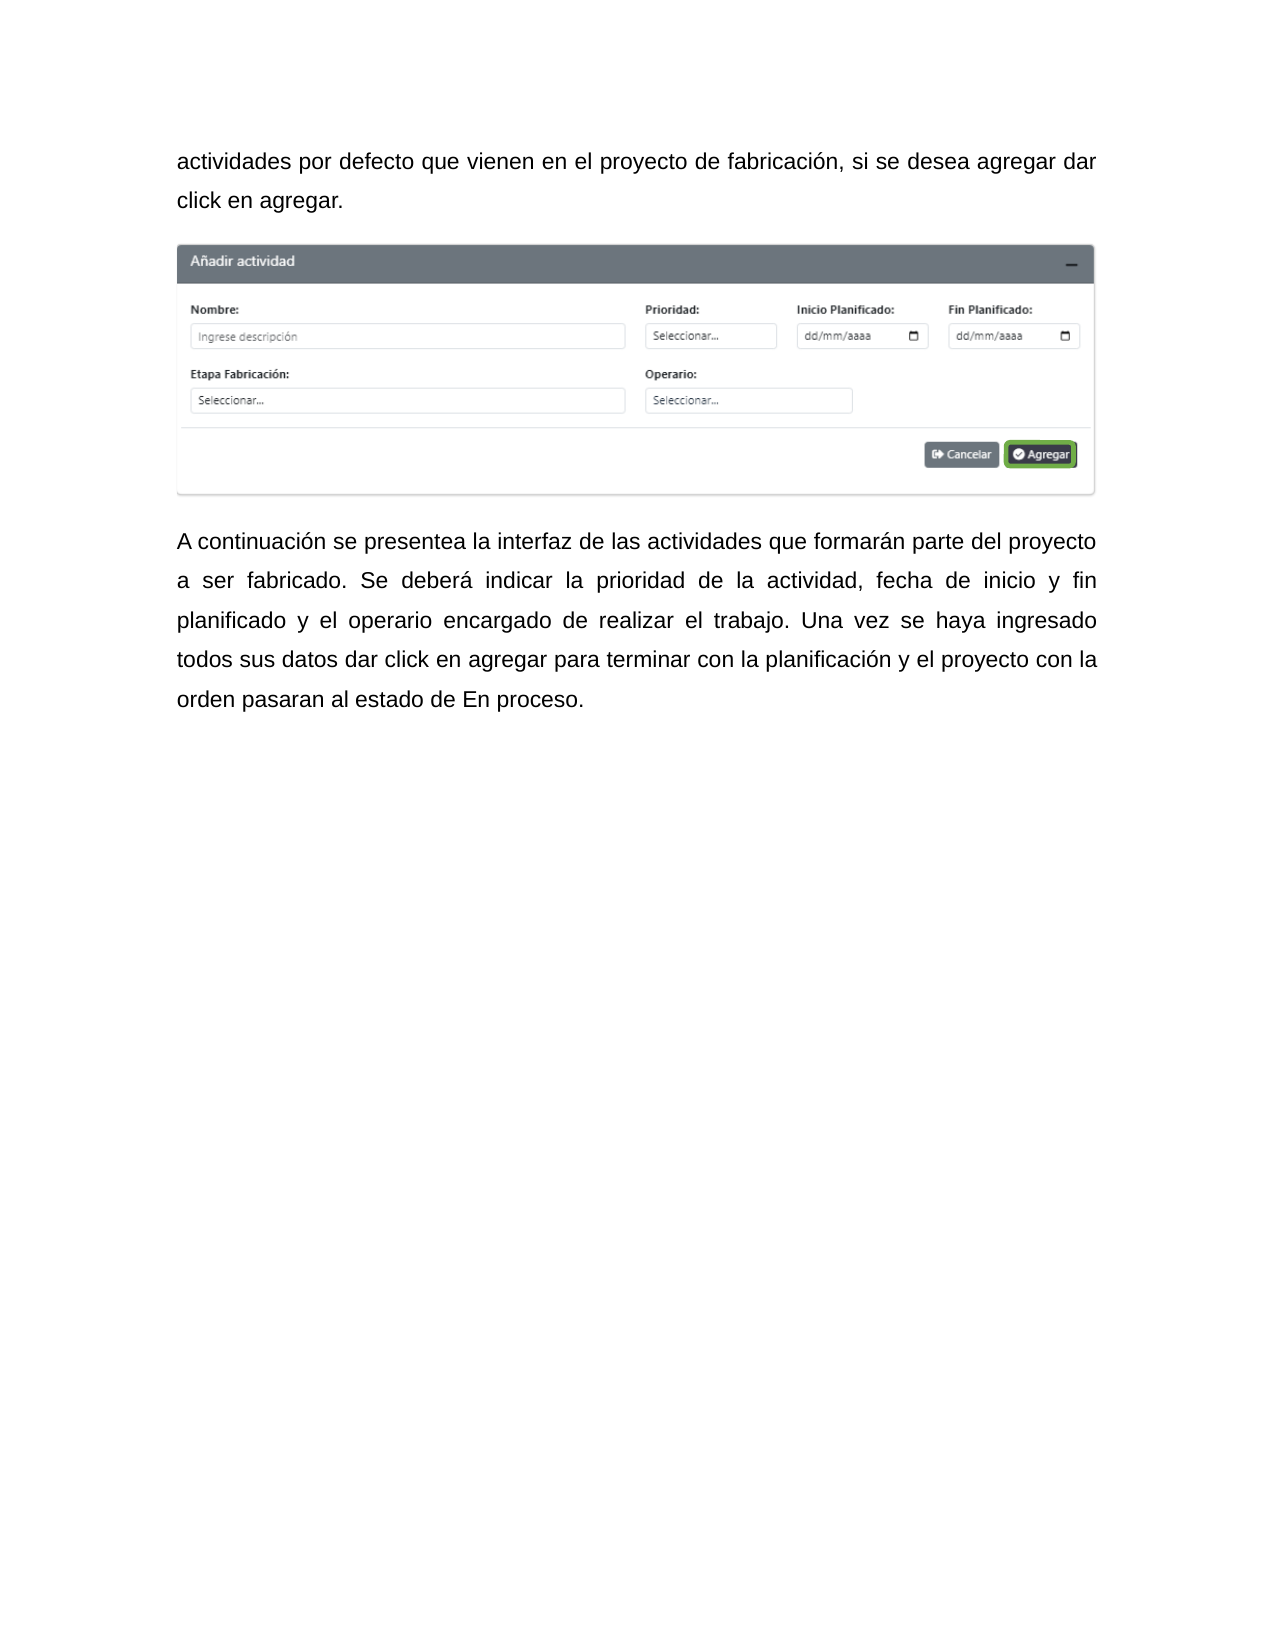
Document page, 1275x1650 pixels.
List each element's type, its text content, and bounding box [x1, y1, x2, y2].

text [177, 148, 1098, 213]
text A continuación se presentea la interfaz de las actividades que formarán parte del proyecto a ser fabricado. Se deberá indicar la prioridad de la actividad, fecha de inicio y fin planificado y el operario encargado de realizar el trabajo. Una vez se haya ingresado todos sus datos dar click en agregar para terminar con la planificación y el proyecto con la orden pasaran al estado de En proceso. [177, 528, 1098, 712]
picture [176, 243, 1098, 498]
